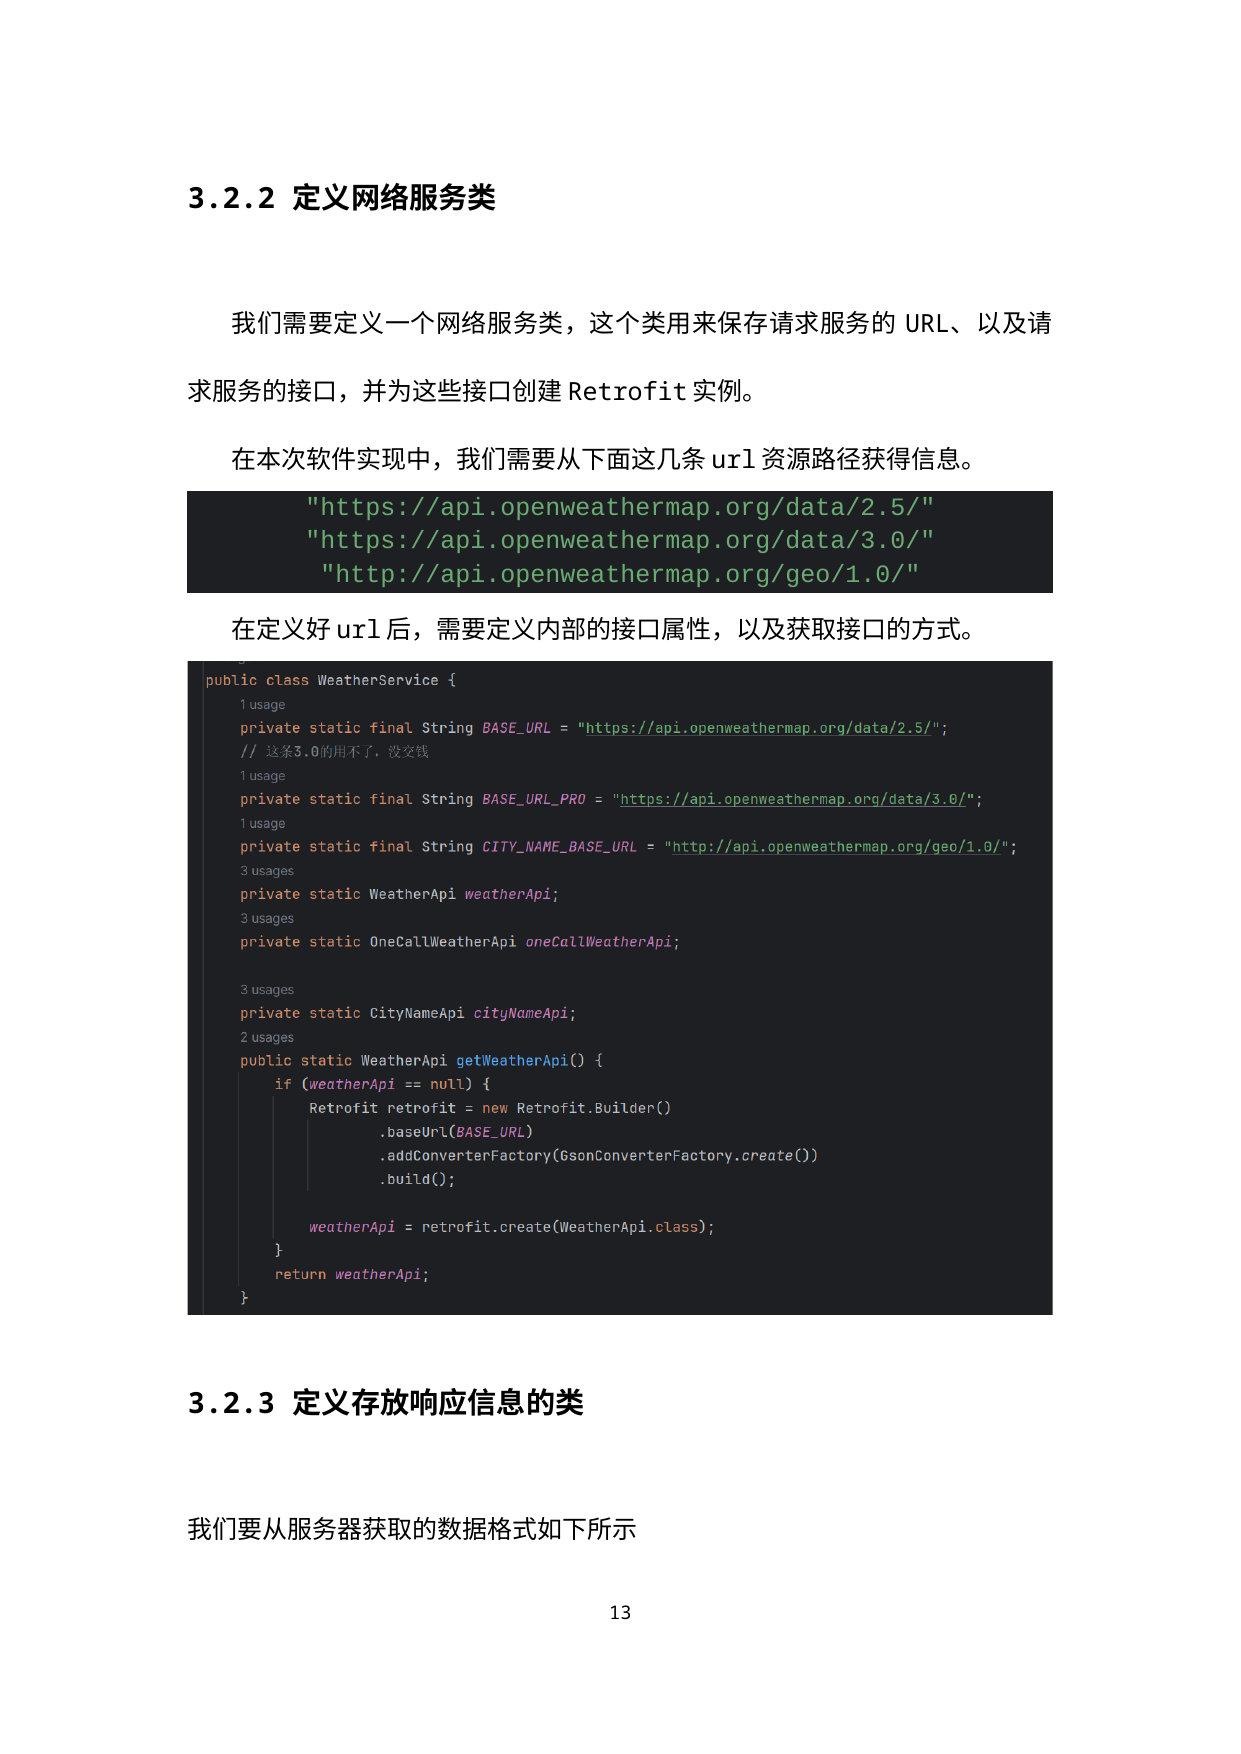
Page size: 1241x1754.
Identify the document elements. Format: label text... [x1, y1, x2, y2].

picture [187, 661, 1053, 1315]
text 在本次软件实现中，我们需要从下面这几条url资源路径获得信息。 [187, 423, 1053, 491]
text 我们需要定义一个网络服务类，这个类用来保存请求服务的URL、以及请求服务的接口，并为这些接口创建Retrofit实例。 [187, 288, 1053, 423]
text "http://api.openweathermap.org/geo/1.0/" [187, 559, 1053, 593]
text 在定义好url后，需要定义内部的接口属性，以及获取接口的方式。 [187, 593, 1053, 661]
subtitle 3.2.2 定义网络服务类 [187, 162, 1053, 229]
text "https://api.openweathermap.org/data/2.5/" [187, 491, 1053, 525]
text "https://api.openweathermap.org/data/3.0/" [187, 525, 1053, 559]
text 我们要从服务器获取的数据格式如下所示 [187, 1493, 1053, 1561]
subtitle 3.2.3 定义存放响应信息的类 [187, 1367, 1053, 1435]
